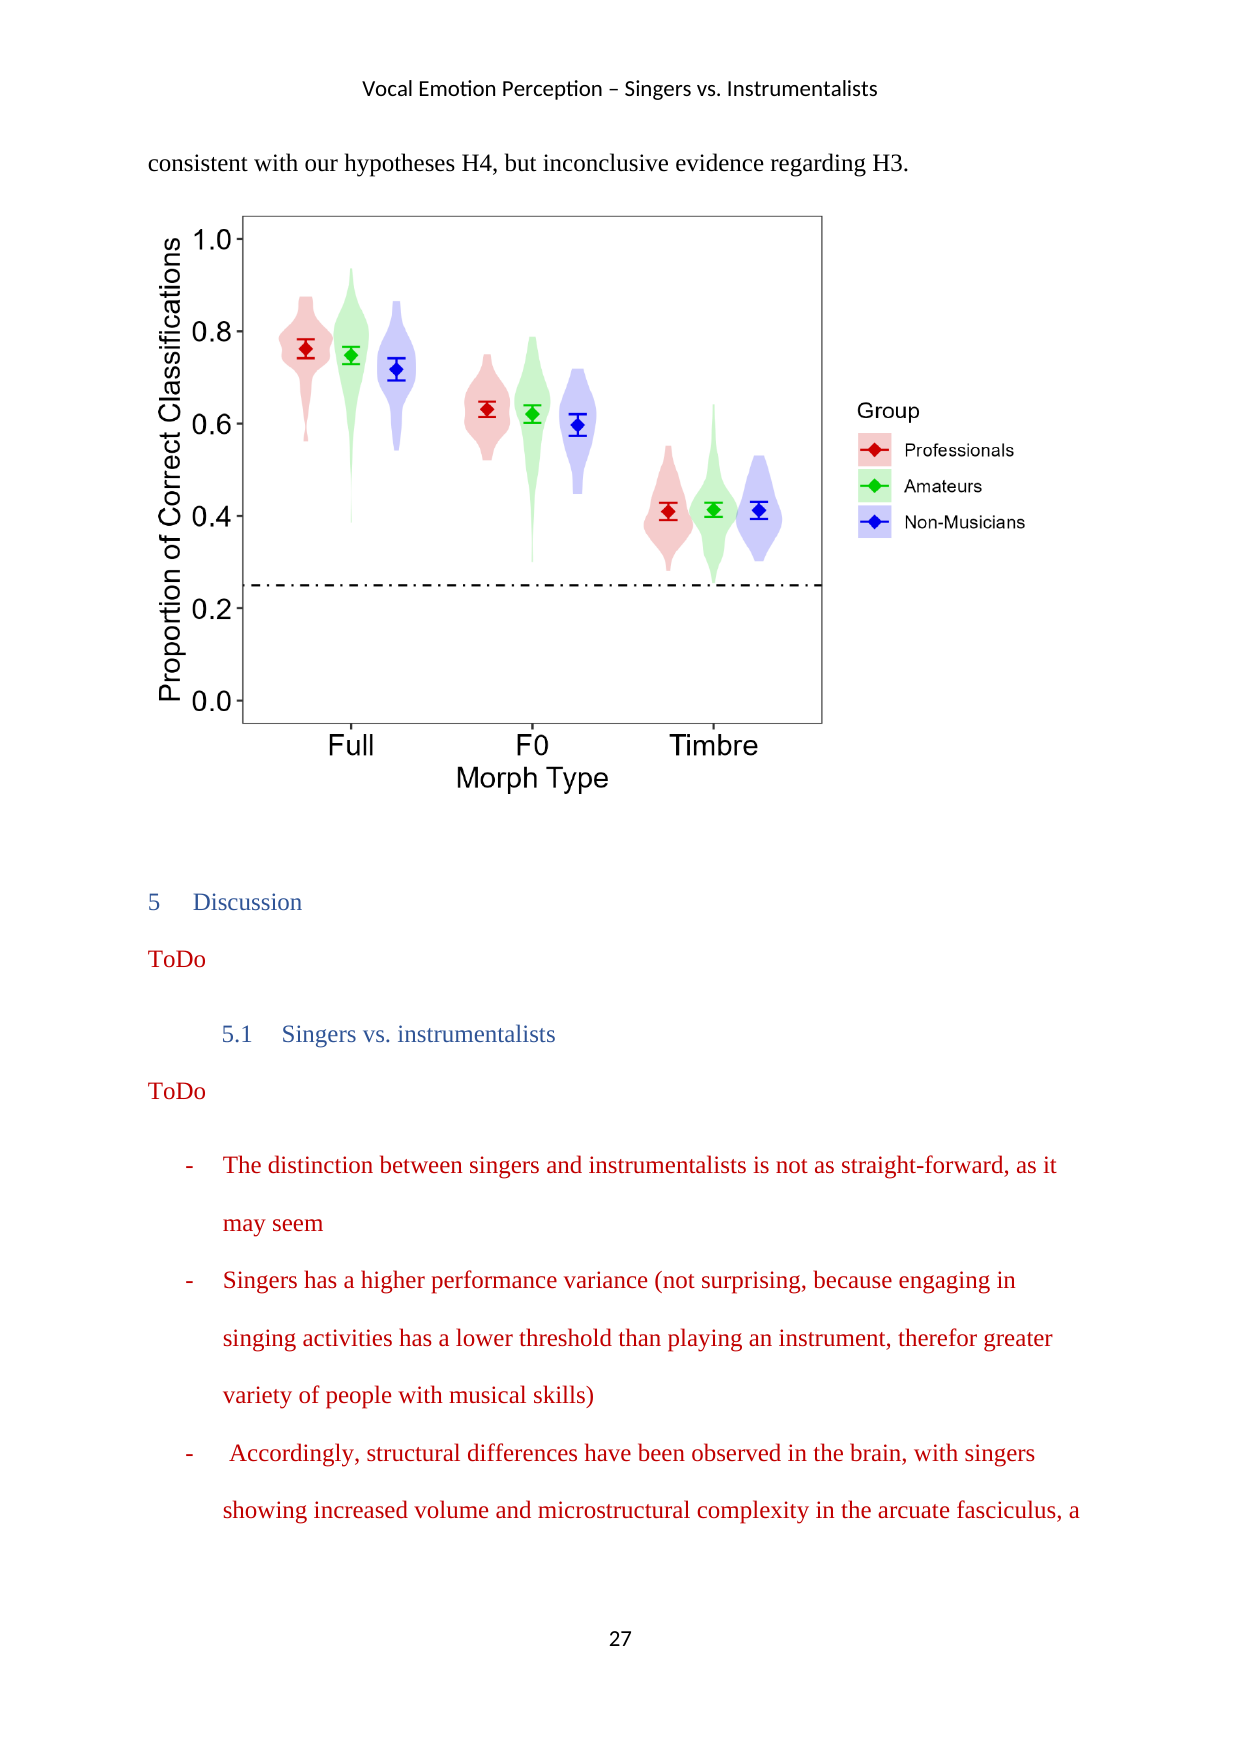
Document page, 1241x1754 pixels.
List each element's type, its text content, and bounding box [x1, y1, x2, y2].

text ToDo [148, 1076, 1093, 1105]
subtitle Singers vs. instrumentalists [221, 1019, 1093, 1047]
subtitle Discussion [148, 887, 1093, 916]
text ToDo [148, 944, 1093, 973]
list The distinction between singers and instrumentalists is not as straight-forward, as it may seem [185, 1150, 1093, 1237]
picture [147, 204, 1048, 805]
list Singers has a higher performance variance (not surprising, because engaging in singing activities has a lower threshold than playing an instrument, therefor greater variety of people with musical skills) [185, 1265, 1093, 1409]
